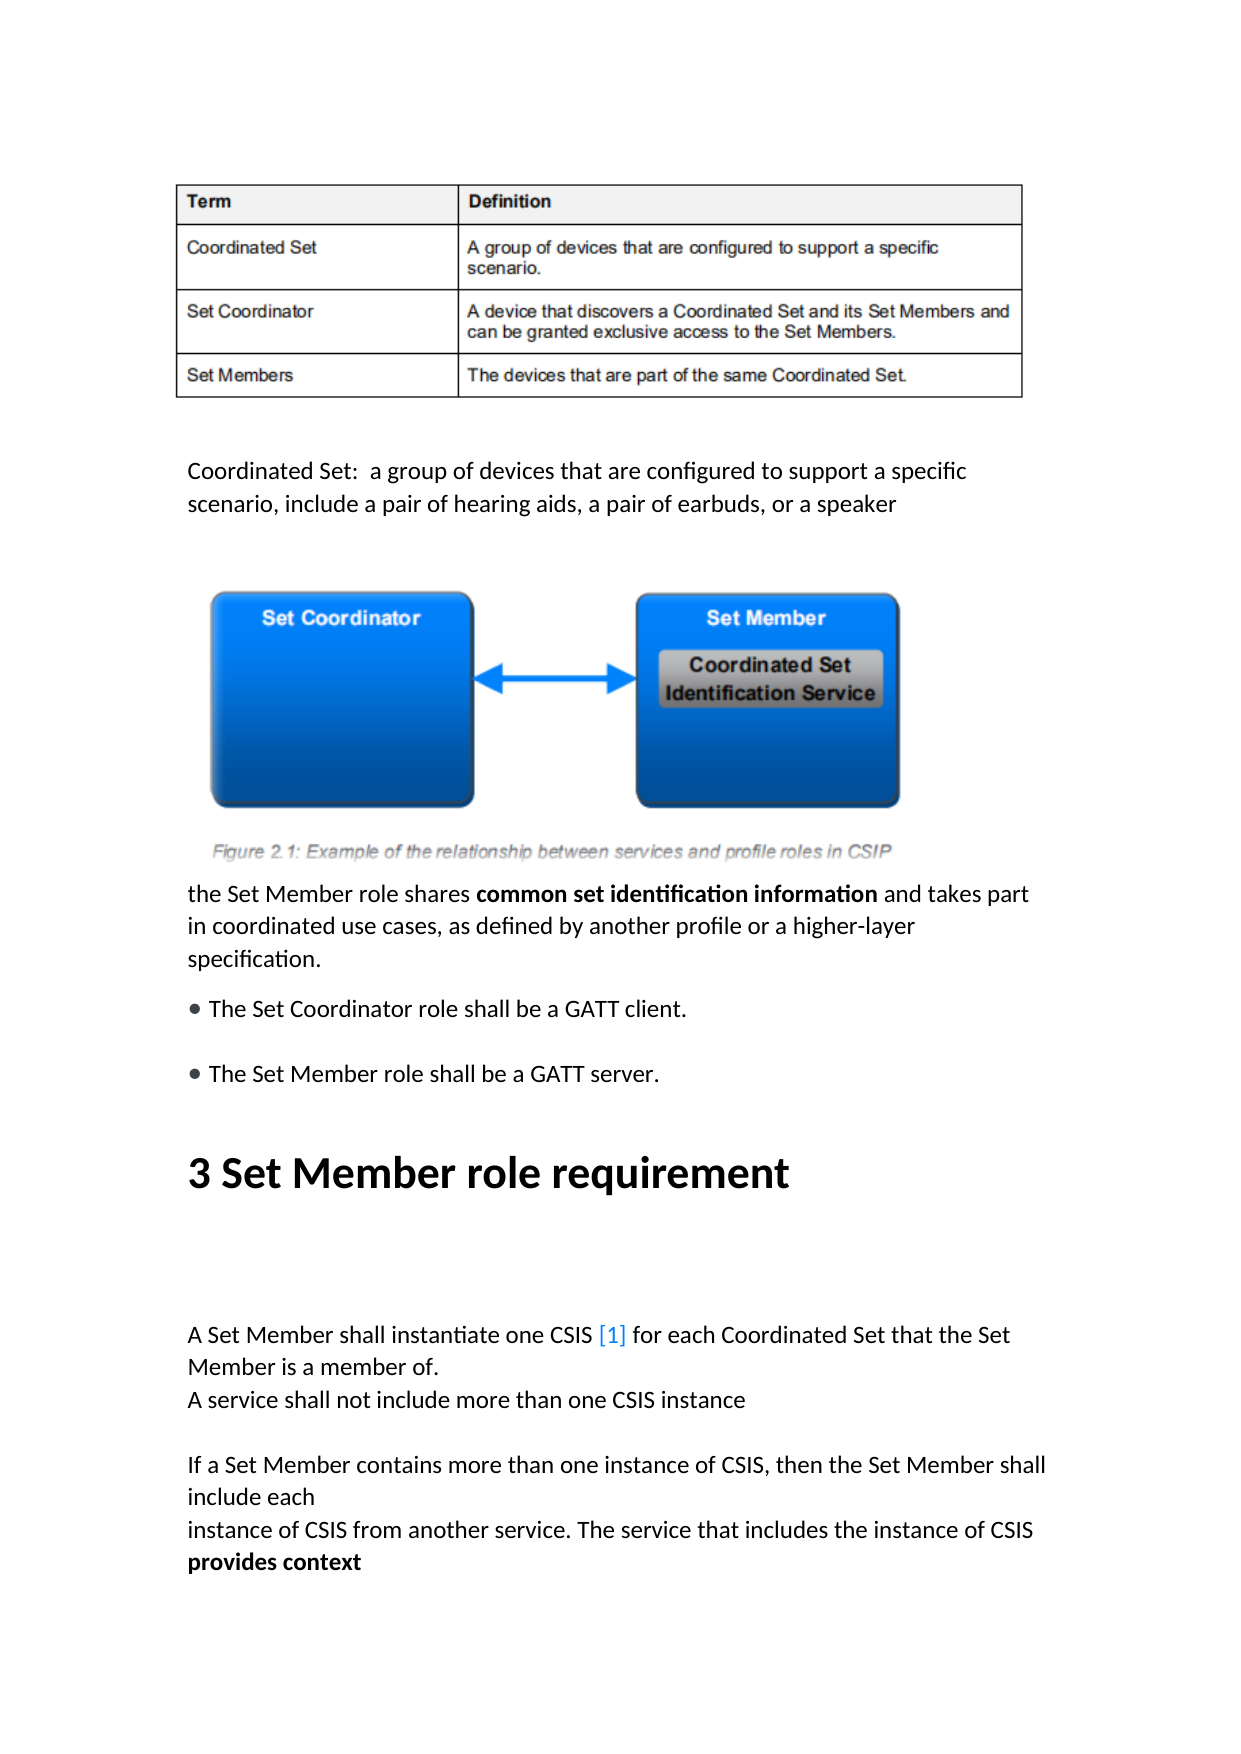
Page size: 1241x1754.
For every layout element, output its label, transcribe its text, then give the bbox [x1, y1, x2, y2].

picture [168, 171, 1035, 406]
text • The Set Coordinator role shall be a GATT client. [187, 974, 1053, 1039]
text Coordinated Set: a group of devices that are configured to support a specific scenario, include a pair of hearing aids, a pair of earbuds, or a speaker [187, 454, 1053, 519]
subtitle 3 Set Member role requirement [187, 1140, 1053, 1205]
text A Set Member shall instantiate one CSIS [1] for each Coordinated Set that the Set Member is a member of. [187, 1318, 1053, 1383]
text the Set Member role shares common set identification information and takes part in coordinated use cases, as defined by another profile or a higher-layer specification. [187, 877, 1053, 974]
picture [220, 599, 925, 844]
text • The Set Member role shall be a GATT server. [187, 1039, 1053, 1104]
text A service shall not include more than one CSIS instance [187, 1383, 1053, 1416]
text instance of CSIS from another service. The service that includes the instance of CSIS provides context [187, 1513, 1053, 1578]
text If a Set Member contains more than one instance of CSIS, then the Set Member shall include each [187, 1448, 1053, 1513]
